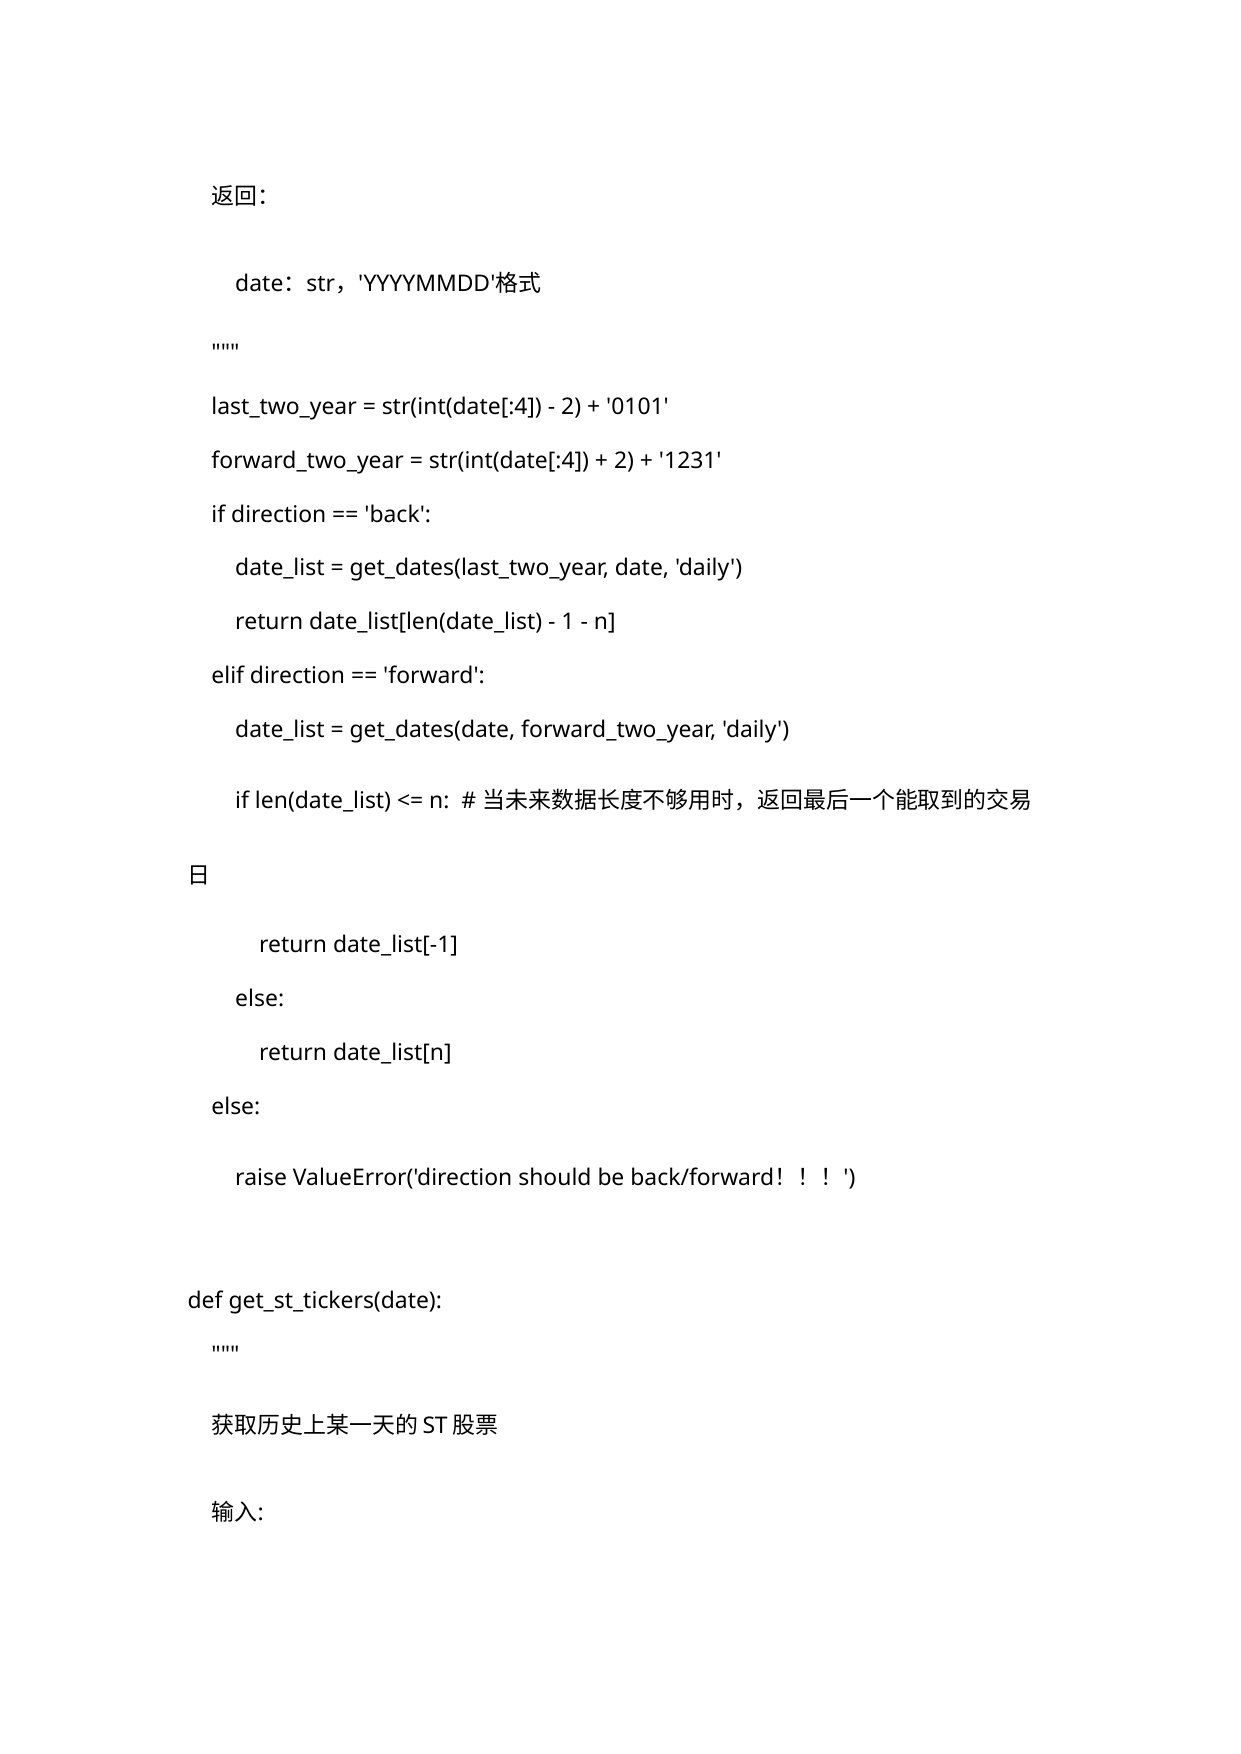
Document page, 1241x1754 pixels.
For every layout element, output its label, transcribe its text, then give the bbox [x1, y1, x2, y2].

text 输入: [187, 1478, 1053, 1543]
text if direction == 'back': [187, 497, 1053, 529]
text elif direction == 'forward': [187, 658, 1053, 691]
text return date_list[len(date_list) - 1 - n] [187, 604, 1053, 637]
text 返回： [187, 162, 1053, 227]
text last_two_year = str(int(date[:4]) - 2) + '0101' [187, 389, 1053, 422]
text 获取历史上某一天的ST股票 [187, 1391, 1053, 1456]
text def get_st_tickers(date): [187, 1283, 1053, 1316]
text else: [187, 1089, 1053, 1121]
text forward_two_year = str(int(date[:4]) + 2) + '1231' [187, 443, 1053, 476]
text """ [187, 1337, 1053, 1370]
text date_list = get_dates(date, forward_two_year, 'daily') [187, 712, 1053, 745]
text return date_list[n] [187, 1035, 1053, 1068]
text """ [187, 335, 1053, 368]
text date：str，'YYYYMMDD'格式 [187, 249, 1053, 314]
text raise ValueError('direction should be back/forward！！！') [187, 1143, 1053, 1208]
text date_list = get_dates(last_two_year, date, 'daily') [187, 551, 1053, 583]
text return date_list[-1] [187, 927, 1053, 960]
text if len(date_list) <= n: # 当未来数据长度不够用时，返回最后一个能取到的交易日 [187, 766, 1053, 906]
text else: [187, 981, 1053, 1014]
